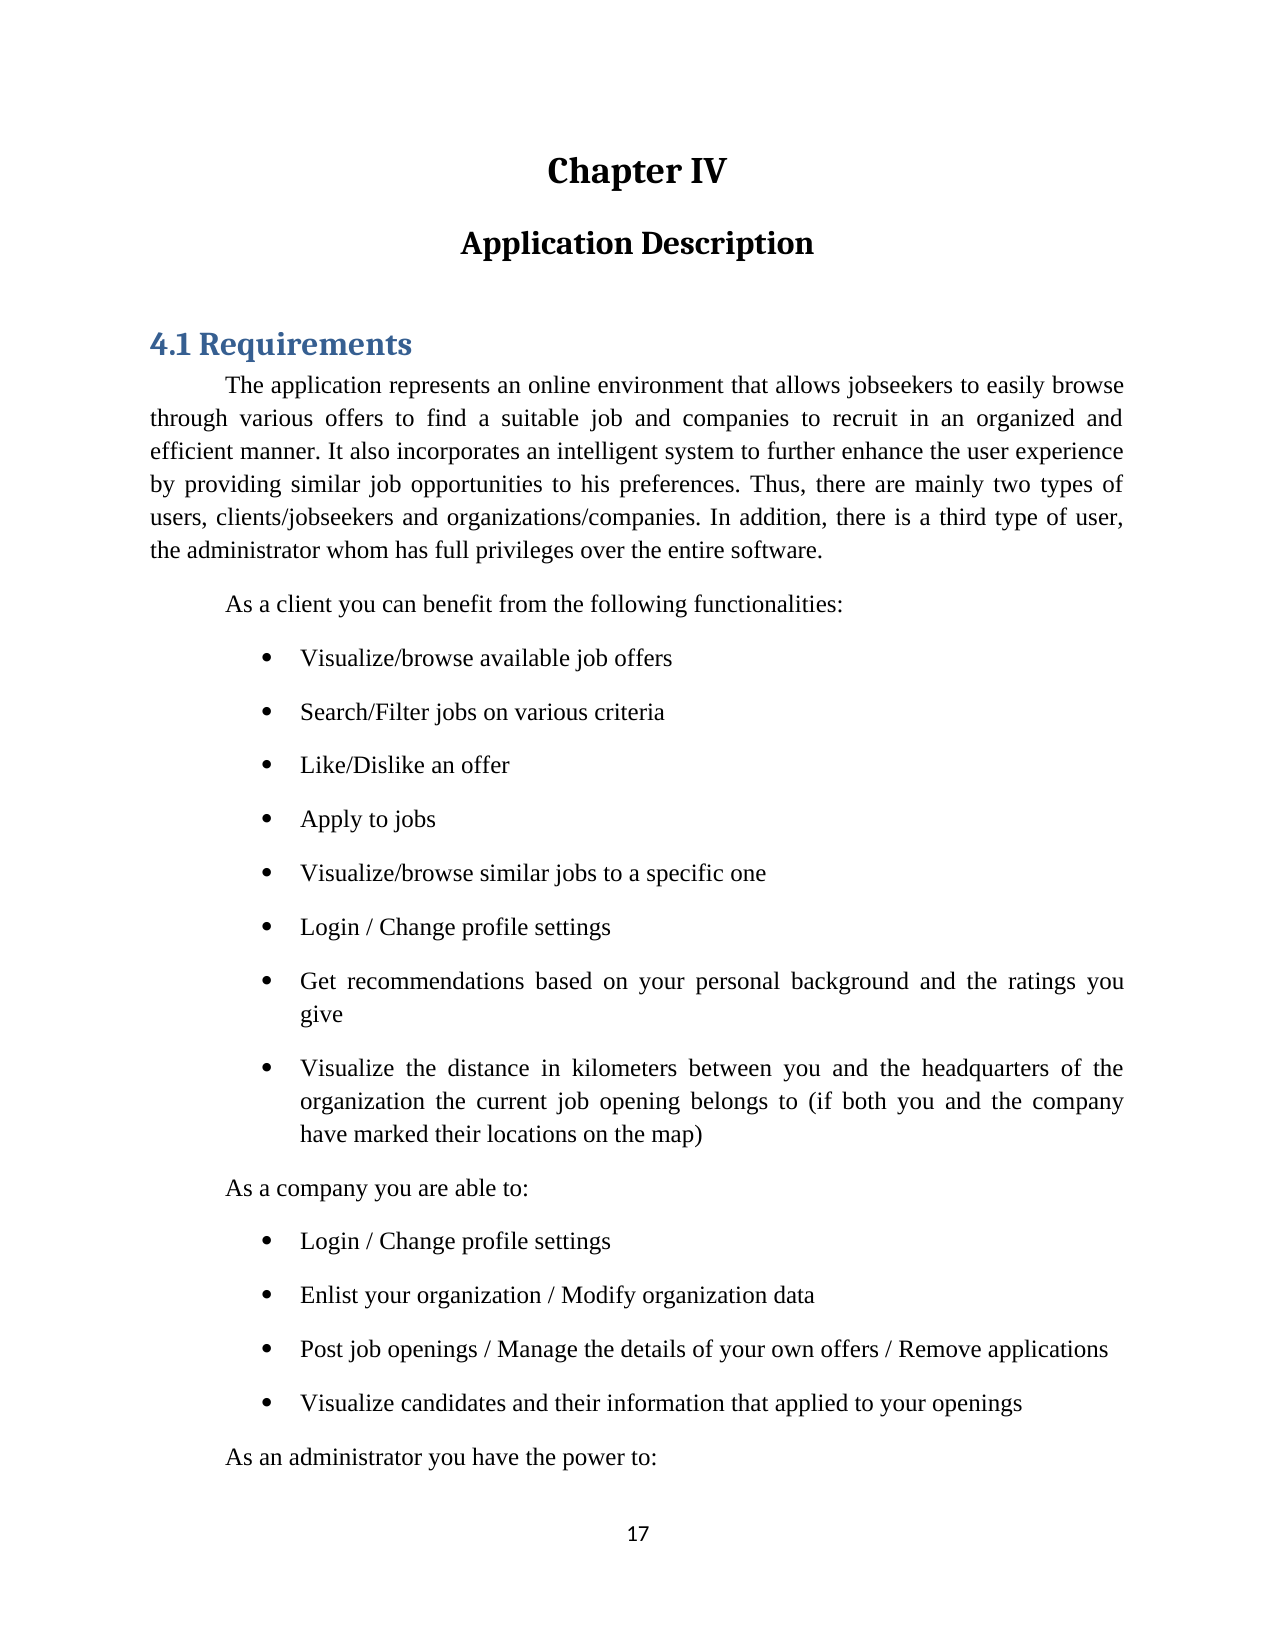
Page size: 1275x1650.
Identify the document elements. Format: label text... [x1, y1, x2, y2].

list Login / Change profile settings [262, 912, 1125, 941]
list Apply to jobs [262, 804, 1125, 833]
text As a client you can benefit from the following functionalities: [150, 589, 1125, 618]
list Visualize candidates and their information that applied to your openings [262, 1388, 1125, 1417]
list Search/Filter jobs on various criteria [262, 697, 1125, 725]
list Visualize the distance in kilometers between you and the headquarters of the organization the current job opening belongs to (if both you and the company have marked their locations on the map) [262, 1053, 1125, 1147]
list Like/Dislike an offer [262, 750, 1125, 779]
text The application represents an online environment that allows jobseekers to easily browse through various offers to find a suitable job and companies to recruit in an organized and efficient manner. It also incorporates an intelligent system to further enhance the user experience by providing similar job opportunities to his preferences. Thus, there are mainly two types of users, clients/jobseekers and organizations/companies. In addition, there is a third type of user, the administrator whom has full privileges over the entire software. [150, 370, 1125, 564]
text As an administrator you have the power to: [150, 1442, 1125, 1471]
list Login / Change profile settings [262, 1226, 1125, 1255]
list Visualize/browse similar jobs to a specific one [262, 858, 1125, 887]
list Post job openings / Manage the details of your own offers / Remove applications [262, 1334, 1125, 1363]
subtitle 4.1 Requirements [150, 326, 1125, 364]
list Enlist your organization / Modify organization data [262, 1280, 1125, 1309]
list Visualize/browse available job offers [262, 643, 1125, 671]
subtitle Application Description [150, 224, 1125, 263]
text As a company you are able to: [225, 1173, 1125, 1201]
list Get recommendations based on your personal background and the ratings you give [262, 966, 1125, 1028]
subtitle Chapter IV [150, 150, 1125, 193]
